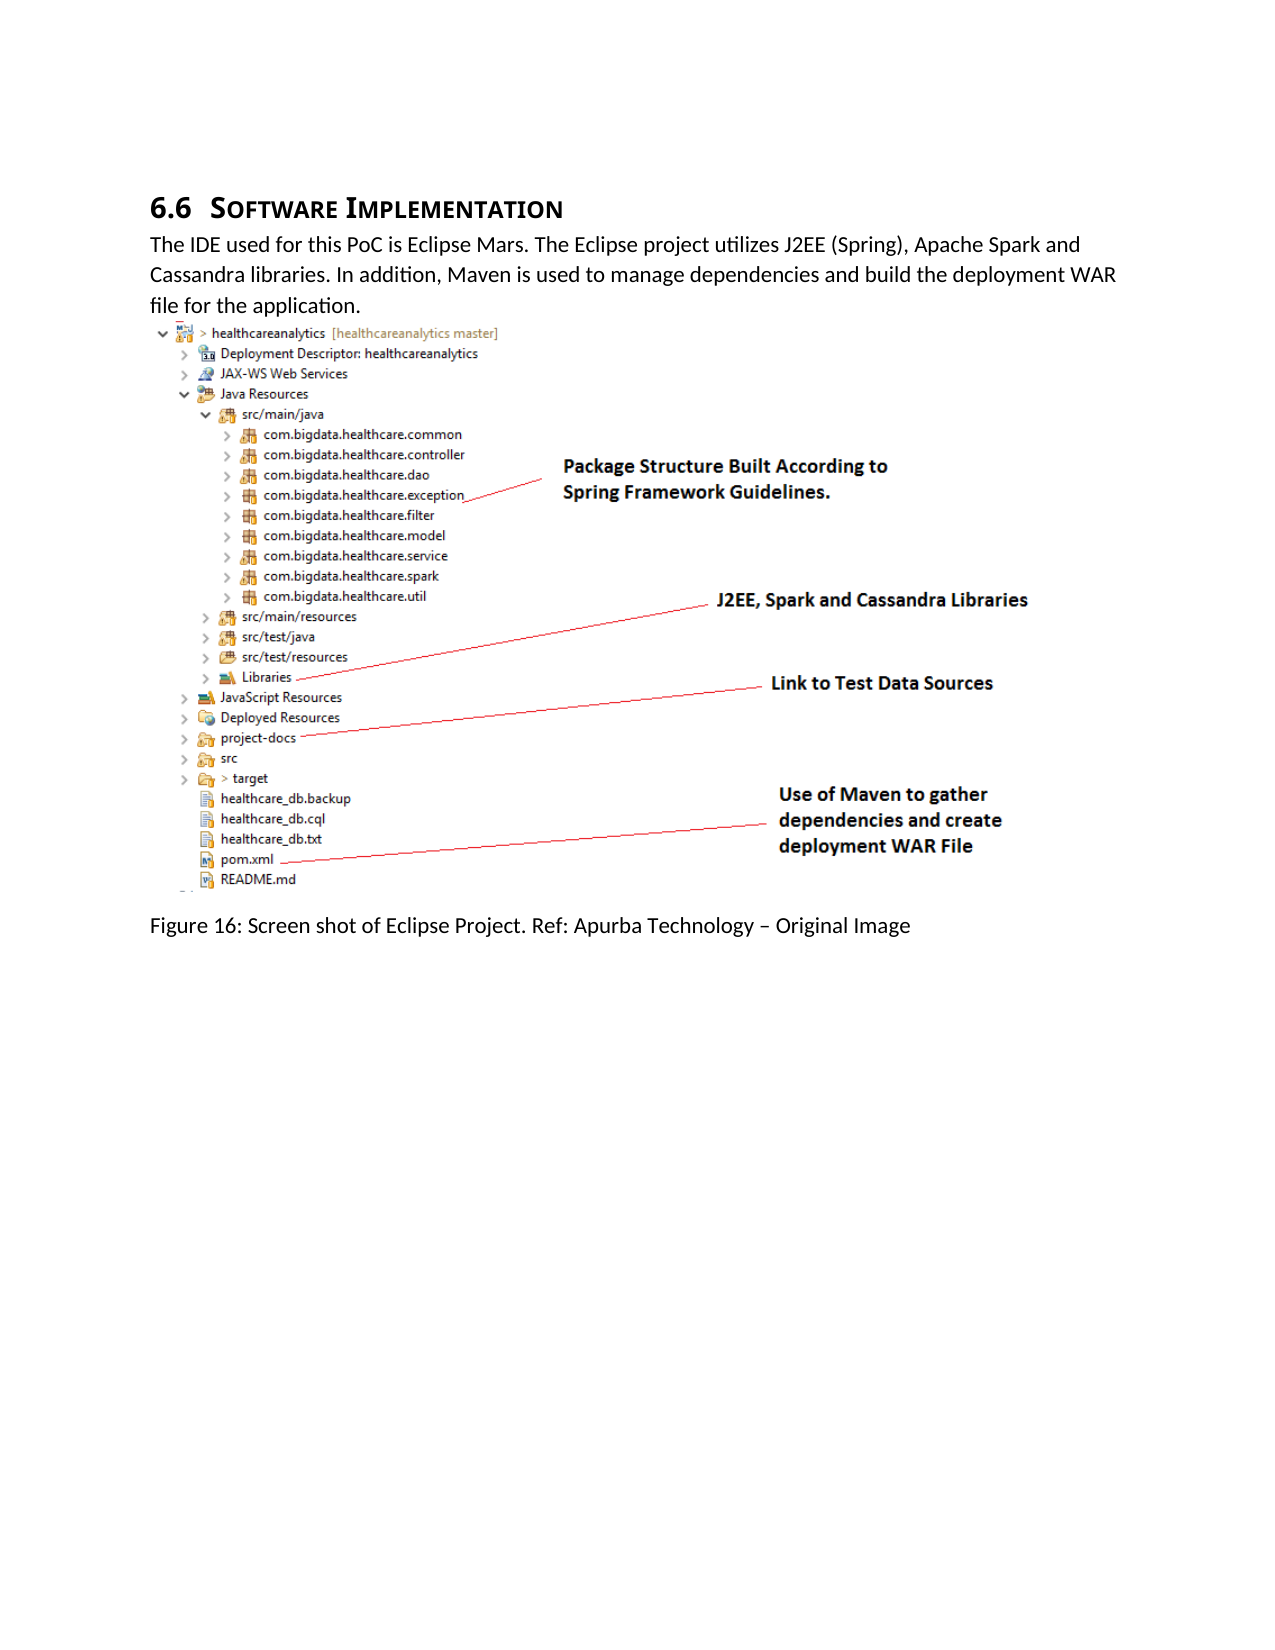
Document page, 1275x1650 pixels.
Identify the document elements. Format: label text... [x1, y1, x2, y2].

text Figure 16: Screen shot of Eclipse Project. Ref: Apurba Technology – Original Image [150, 911, 1125, 939]
text The IDE used for this PoC is Eclipse Mars. The Eclipse project utilizes J2EE (Spring), Apache Spark and Cassandra libraries. In addition, Maven is used to manage dependencies and build the deployment WAR file for the application. [150, 230, 1125, 321]
subtitle Software Implementation [150, 187, 1125, 227]
picture [150, 321, 1125, 892]
